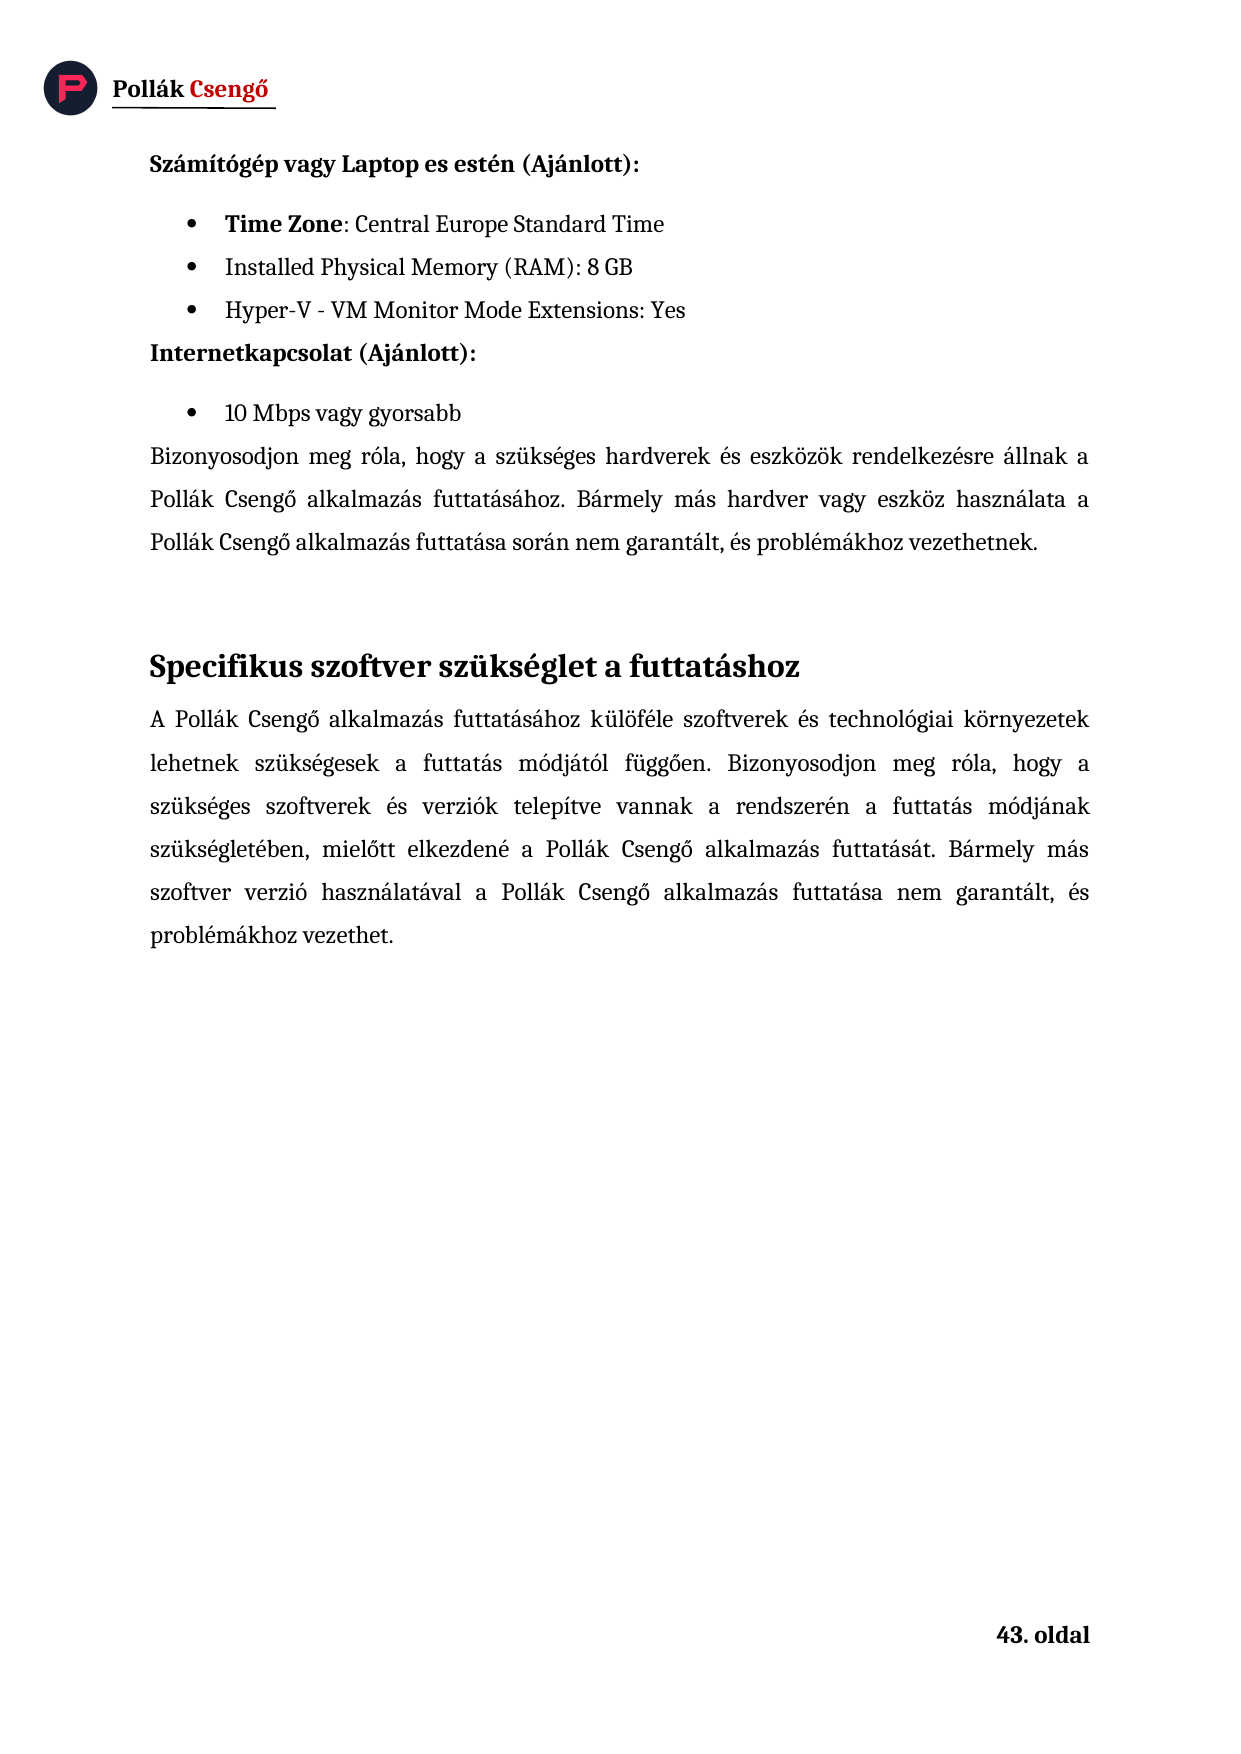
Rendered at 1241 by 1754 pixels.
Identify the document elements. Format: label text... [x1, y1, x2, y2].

list Hyper-V - VM Monitor Mode Extensions: Yes [187, 296, 1090, 325]
list Time Zone: Central Europe Standard Time [187, 210, 1090, 238]
text Számítógép vagy Laptop es estén (Ajánlott): [150, 150, 1090, 179]
subtitle Specifikus szoftver szükséglet a futtatáshoz [150, 648, 1090, 686]
picture [39, 56, 99, 117]
list Installed Physical Memory (RAM): 8 GB [187, 253, 1090, 282]
list 10 Mbps vagy gyorsabb [187, 399, 1090, 428]
text A Pollák Csengő alkalmazás futtatásához külöféle szoftverek és technológiai környezetek lehetnek szükségesek a futtatás módjától függően. Bizonyosodjon meg róla, hogy a szükséges szoftverek és verziók telepítve vannak a rendszerén a futtatás módjának szükségletében, mielőtt elkezdené a Pollák Csengő alkalmazás futtatását. Bármely más szoftver verzió használatával a Pollák Csengő alkalmazás futtatása nem garantált, és problémákhoz vezethet. [150, 705, 1090, 950]
text Bizonyosodjon meg róla, hogy a szükséges hardverek és eszközök rendelkezésre állnak a Pollák Csengő alkalmazás futtatásához. Bármely más hardver vagy eszköz használata a Pollák Csengő alkalmazás futtatása során nem garantált, és problémákhoz vezethetnek. [150, 442, 1090, 557]
text Internetkapcsolat (Ajánlott): [150, 339, 1090, 368]
